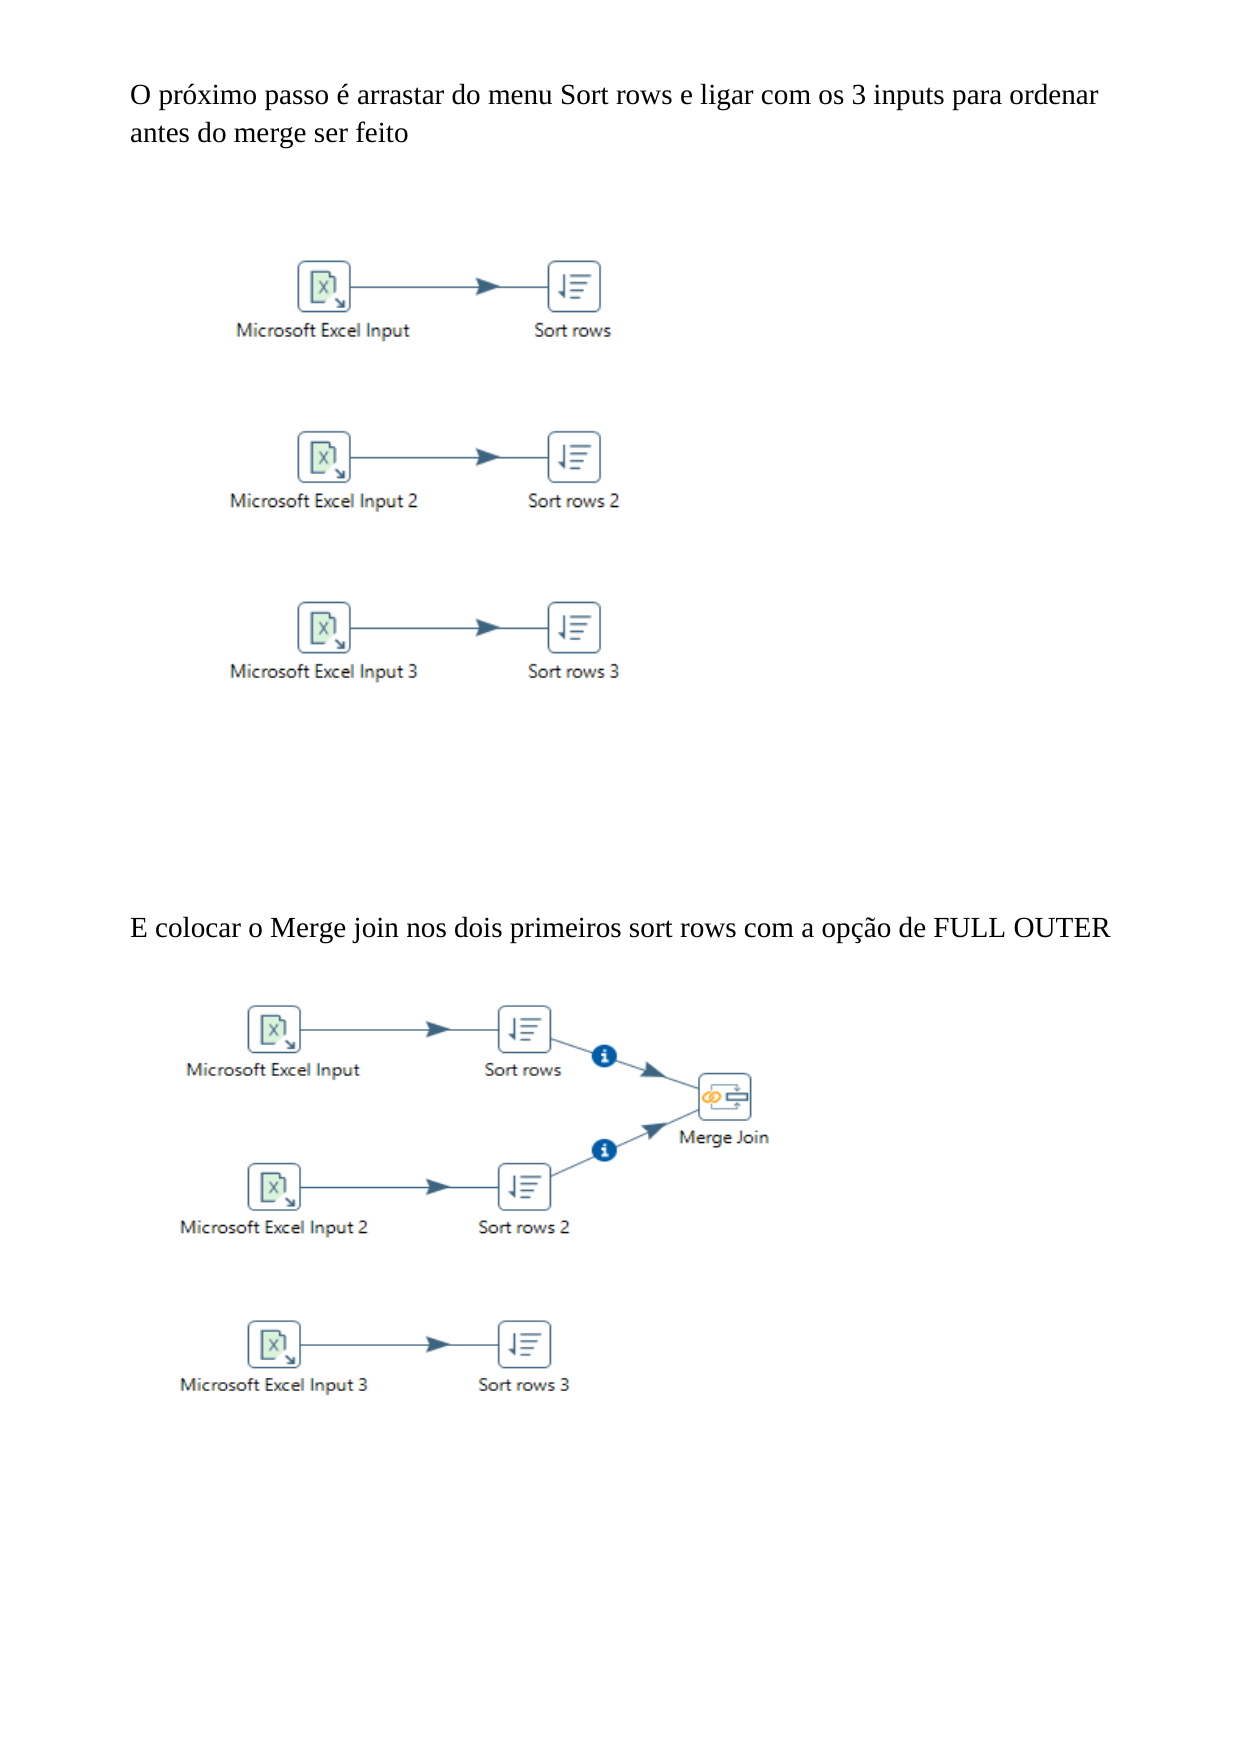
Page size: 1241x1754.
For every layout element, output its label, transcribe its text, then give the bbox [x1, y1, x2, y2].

picture [129, 969, 844, 1474]
picture [129, 174, 784, 707]
text E colocar o Merge join nos dois primeiros sort rows com a opção de FULL OUTER [130, 910, 1116, 943]
text O próximo passo é arrastar do menu Sort rows e ligar com os 3 inputs para ordenar antes do merge ser feito [130, 77, 1116, 149]
